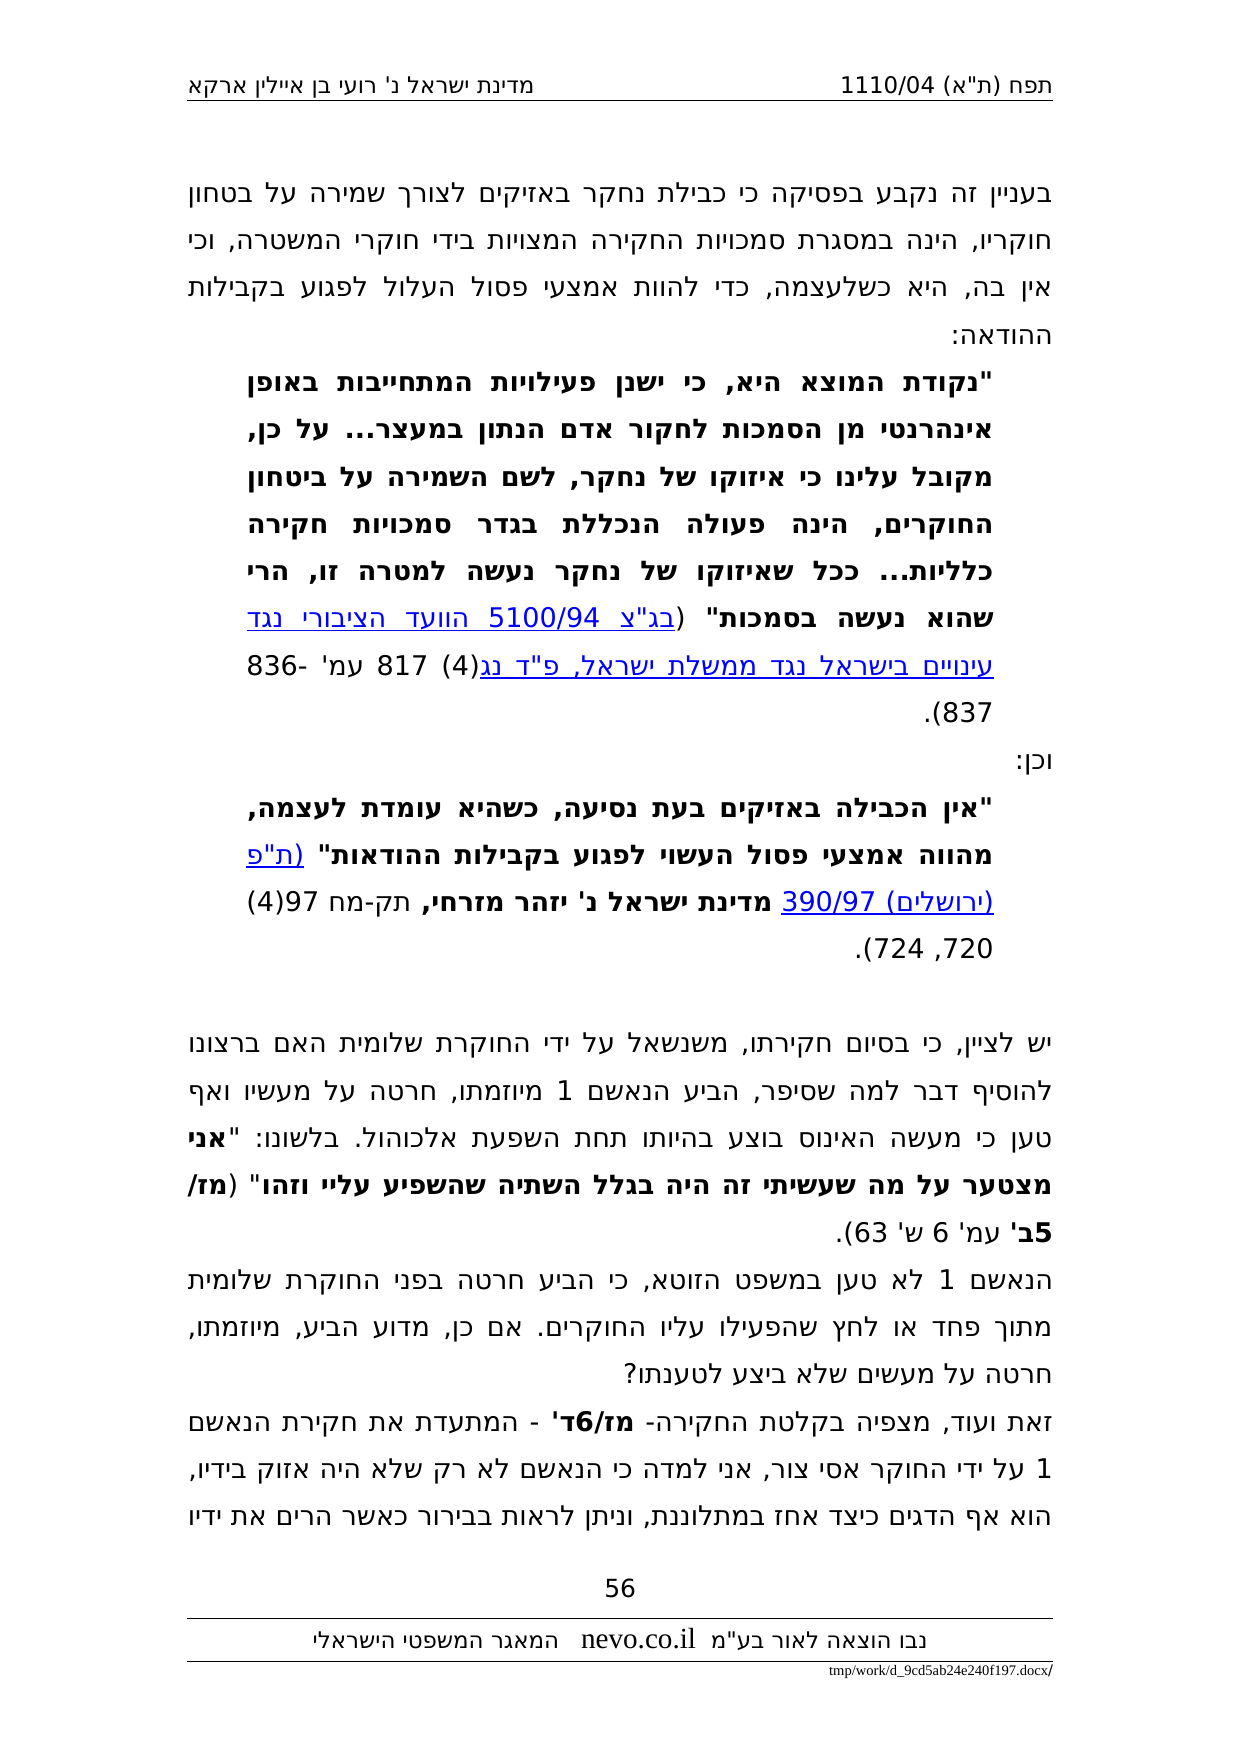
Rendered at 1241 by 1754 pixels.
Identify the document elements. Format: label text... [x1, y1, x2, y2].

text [187, 1406, 1053, 1532]
text וכן: [187, 745, 1053, 776]
text "אין הכבילה באזיקים בעת נסיעה, כשהיא עומדת לעצמה, מהווה אמצעי פסול העשוי לפגוע בקבילות ההודאות" (ת"פ (ירושלים) 390/97 מדינת ישראל נ' יזהר מזרחי, תק-מח 97(4) 720, 724). [246, 792, 994, 965]
text "נקודת המוצא היא, כי ישנן פעילויות המתחייבות באופן אינהרנטי מן הסמכות לחקור אדם הנתון במעצר... על כן, מקובל עלינו כי איזוקו של נחקר, לשם השמירה על ביטחון החוקרים, הינה פעולה הנכללת בגדר סמכויות חקירה כלליות... ככל שאיזוקו של נחקר נעשה למטרה זו, הרי שהוא נעשה בסמכות" (בג"צ 5100/94 הוועד הציבורי נגד עינויים בישראל נגד ממשלת ישראל, פ"ד נג(4) 817 עמ' 836-837). [246, 366, 994, 729]
text בעניין זה נקבע בפסיקה כי כבילת נחקר באזיקים לצורך שמירה על בטחון חוקריו, הינה במסגרת סמכויות החקירה המצויות בידי חוקרי המשטרה, וכי אין בה, היא כשלעצמה, כדי להוות אמצעי פסול העלול לפגוע בקבילות ההודאה: [187, 177, 1053, 351]
text הנאשם 1 לא טען במשפט הזוטא, כי הביע חרטה בפני החוקרת שלומית מתוך פחד או לחץ שהפעילו עליו החוקרים. אם כן, מדוע הביע, מיוזמתו, חרטה על מעשים שלא ביצע לטענתו? [187, 1264, 1053, 1390]
text יש לציין, כי בסיום חקירתו, משנשאל על ידי החוקרת שלומית האם ברצונו להוסיף דבר למה שסיפר, הביע הנאשם 1 מיוזמתו, חרטה על מעשיו ואף טען כי מעשה האינוס בוצע בהיותו תחת השפעת אלכוהול. בלשונו: "אני מצטער על מה שעשיתי זה היה בגלל השתיה שהשפיע עליי וזהו" (מז/5ב' עמ' 6 ש' 63). [187, 1028, 1053, 1248]
